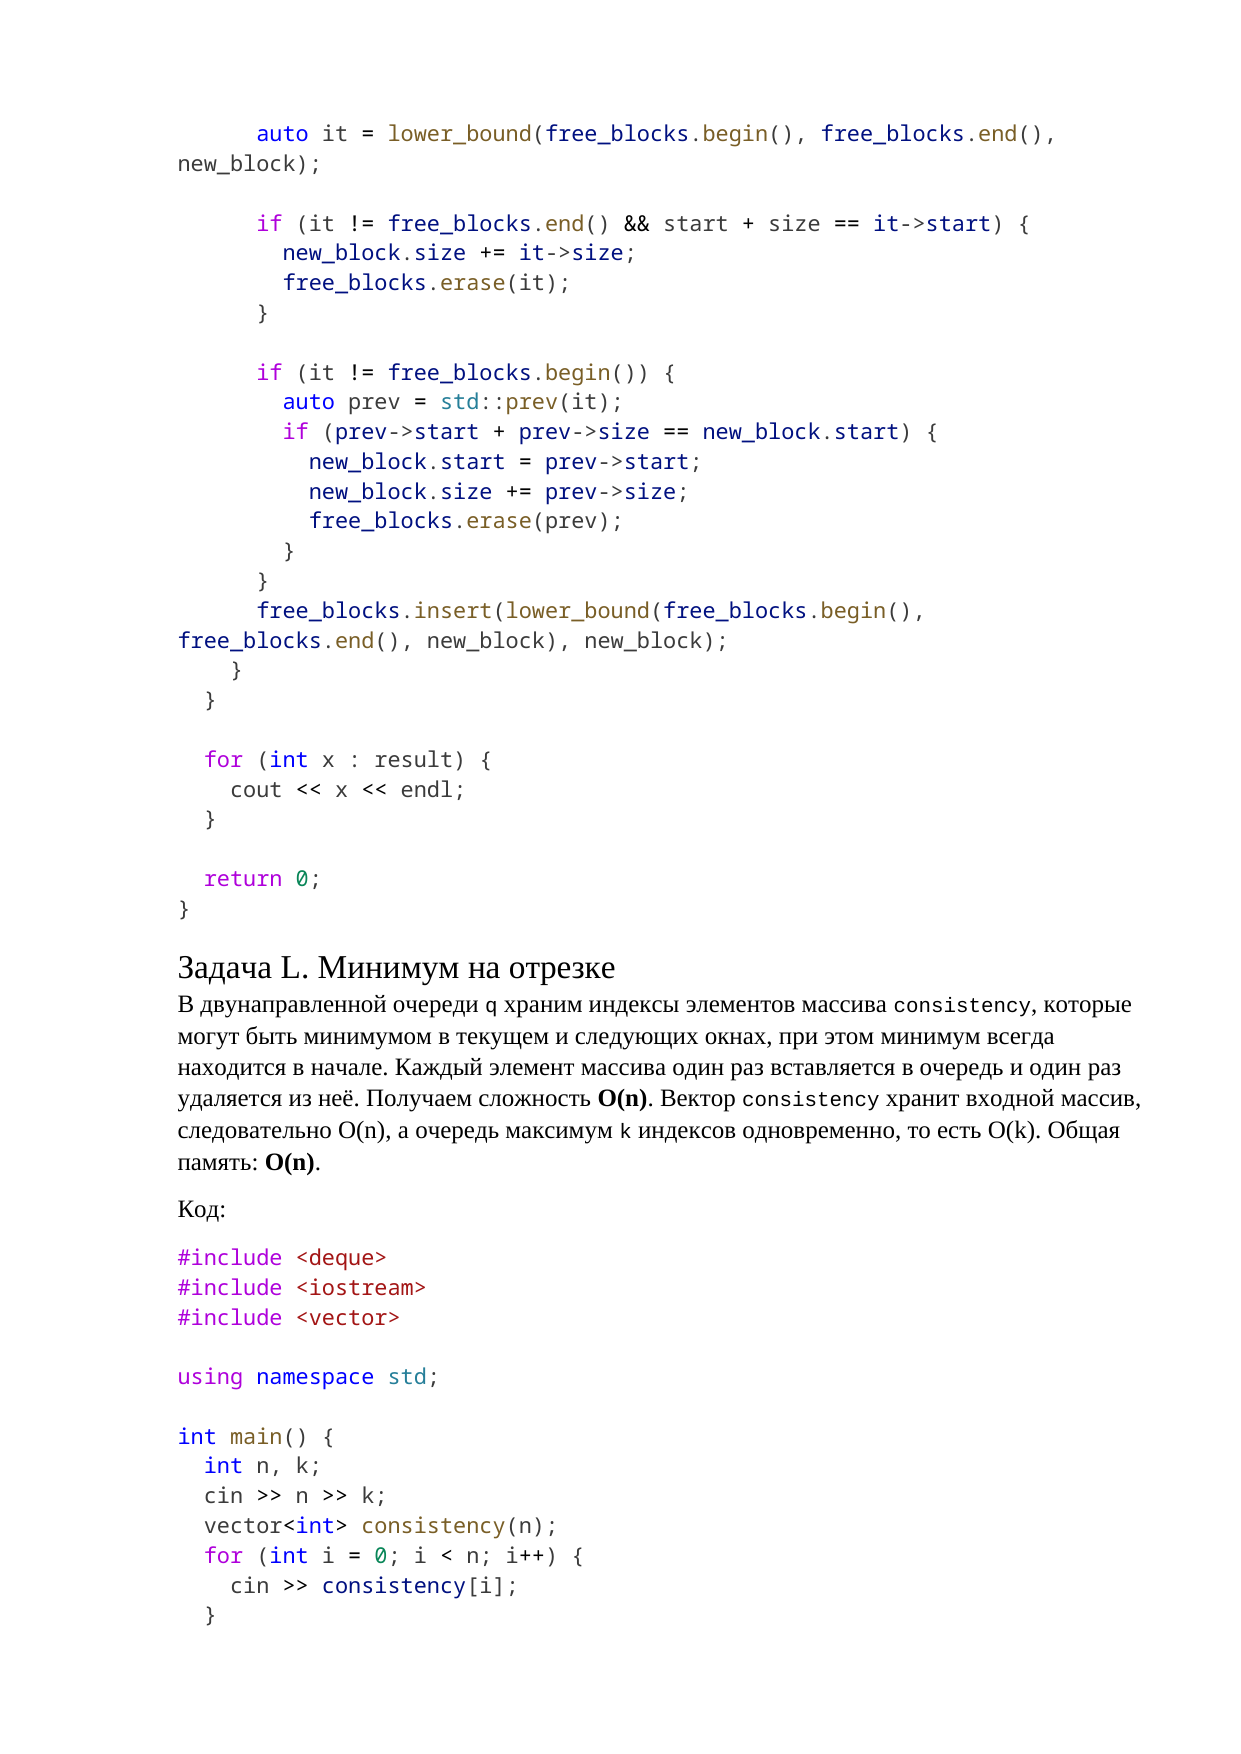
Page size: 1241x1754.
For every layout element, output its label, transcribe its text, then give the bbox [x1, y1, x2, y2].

text if (prev->start + prev->size == new_block.start) { [177, 416, 1152, 446]
text В двунаправленной очереди q храним индексы элементов массива consistency, которые могут быть минимумом в текущем и следующих окнах, при этом минимум всегда находится в начале. Каждый элемент массива один раз вставляется в очередь и один раз удаляется из неё. Получаем сложность O(n). Вектор consistency хранит входной массив, следовательно O(n), а очередь максимум k индексов одновременно, то есть O(k). Общая память: O(n). [177, 989, 1152, 1175]
text } [177, 684, 1152, 714]
text free_blocks.insert(lower_bound(free_blocks.begin(), free_blocks.end(), new_block), new_block); [177, 595, 1152, 654]
text } [177, 654, 1152, 684]
text if (it != free_blocks.end() && start + size == it->start) { [177, 207, 1152, 237]
text if (it != free_blocks.begin()) { [177, 356, 1152, 386]
text } [177, 1599, 1152, 1629]
text Код: [177, 1194, 1152, 1223]
text } [177, 803, 1152, 833]
text cin >> consistency[i]; [177, 1570, 1152, 1599]
text int main() { [177, 1421, 1152, 1451]
text new_block.start = prev->start; [177, 446, 1152, 476]
text auto it = lower_bound(free_blocks.begin(), free_blocks.end(), new_block); [177, 118, 1152, 178]
text free_blocks.erase(prev); [177, 505, 1152, 535]
text new_block.size += it->size; [177, 237, 1152, 267]
text using namespace std; [177, 1361, 1152, 1391]
text #include <deque> [177, 1242, 1152, 1272]
text return 0; [177, 863, 1152, 893]
text #include <iostream> [177, 1272, 1152, 1302]
text } [177, 535, 1152, 565]
text } [177, 297, 1152, 327]
text } [177, 565, 1152, 595]
text #include <vector> [177, 1302, 1152, 1331]
subtitle Задача L. Минимум на отрезке [177, 947, 1152, 986]
text for (int x : result) { [177, 744, 1152, 773]
text cout << x << endl; [177, 773, 1152, 803]
text } [177, 893, 1152, 922]
text new_block.size += prev->size; [177, 476, 1152, 505]
text auto prev = std::prev(it); [177, 386, 1152, 416]
text free_blocks.erase(it); [177, 267, 1152, 297]
text for (int i = 0; i < n; i++) { [177, 1540, 1152, 1570]
text int n, k; [177, 1451, 1152, 1480]
text cin >> n >> k; [177, 1480, 1152, 1510]
text vector<int> consistency(n); [177, 1510, 1152, 1540]
